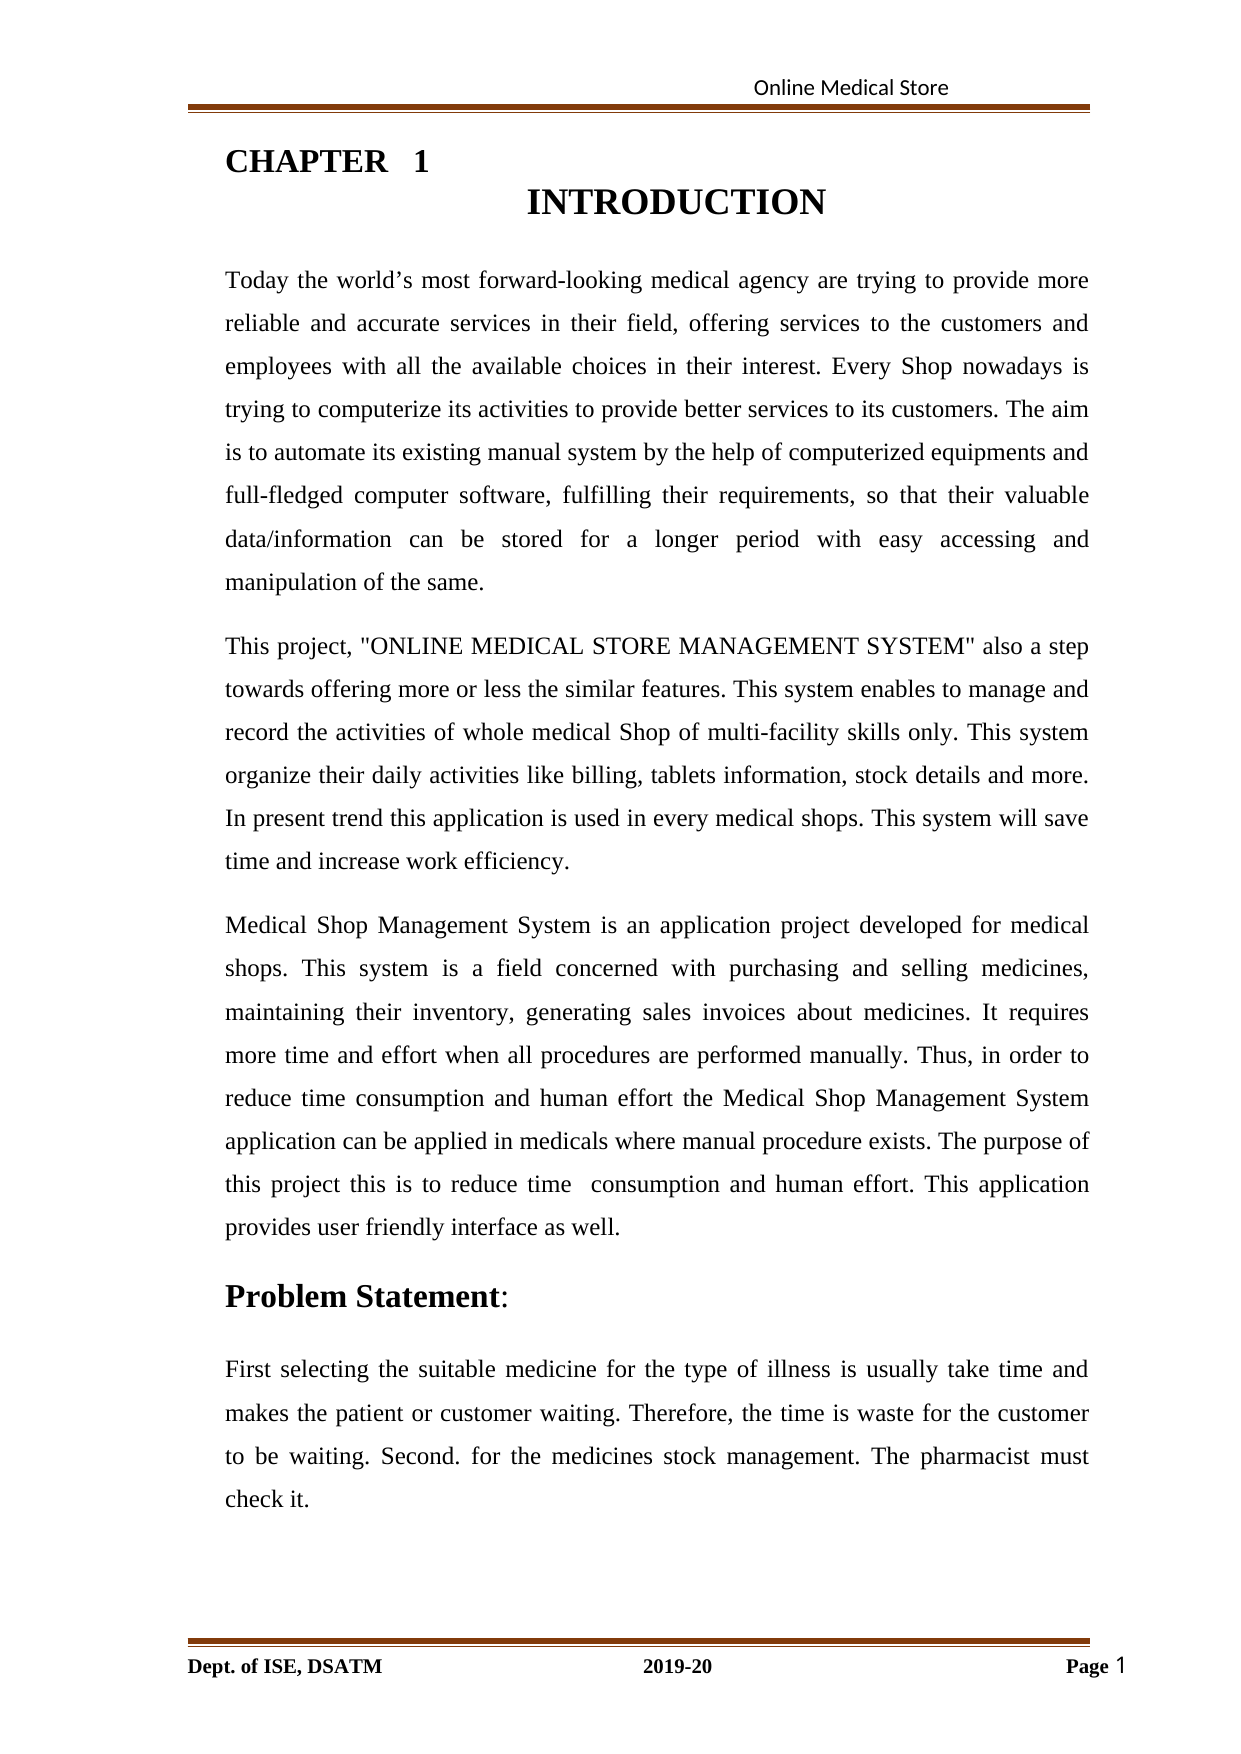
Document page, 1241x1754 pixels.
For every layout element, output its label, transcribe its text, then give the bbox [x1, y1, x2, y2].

text CHAPTER 1 [225, 141, 1090, 179]
text INTRODUCTION [262, 179, 1090, 222]
text This project, "ONLINE MEDICAL STORE MANAGEMENT SYSTEM" also a step towards offering more or less the similar features. This system enables to manage and record the activities of whole medical Shop of multi-facility skills only. This system organize their daily activities like billing, tablets information, stock details and more. In present trend this application is used in every medical shops. This system will save time and increase work efficiency. [225, 631, 1090, 875]
text First selecting the suitable medicine for the type of illness is usually take time and makes the patient or customer waiting. Therefore, the time is waste for the customer to be waiting. Second. for the medicines stock management. The pharmacist must check it. [225, 1354, 1090, 1513]
text Medical Shop Management System is an application project developed for medical shops. This system is a field concerned with purchasing and selling medicines, maintaining their inventory, generating sales invoices about medicines. It requires more time and effort when all procedures are performed manually. Thus, in order to reduce time consumption and human effort the Medical Shop Management System application can be applied in medicals where manual procedure exists. The purpose of this project this is to reduce time consumption and human effort. This application provides user friendly interface as well. [225, 910, 1090, 1241]
text Today the world’s most forward-looking medical agency are trying to provide more reliable and accurate services in their field, offering services to the customers and employees with all the available choices in their interest. Every Shop nowadays is trying to computerize its activities to provide better services to its customers. The aim is to automate its existing manual system by the help of computerized equipments and full-fledged computer software, fulfilling their requirements, so that their valuable data/information can be stored for a longer period with easy accessing and manipulation of the same. [225, 265, 1090, 596]
text Problem Statement: [225, 1276, 1090, 1314]
